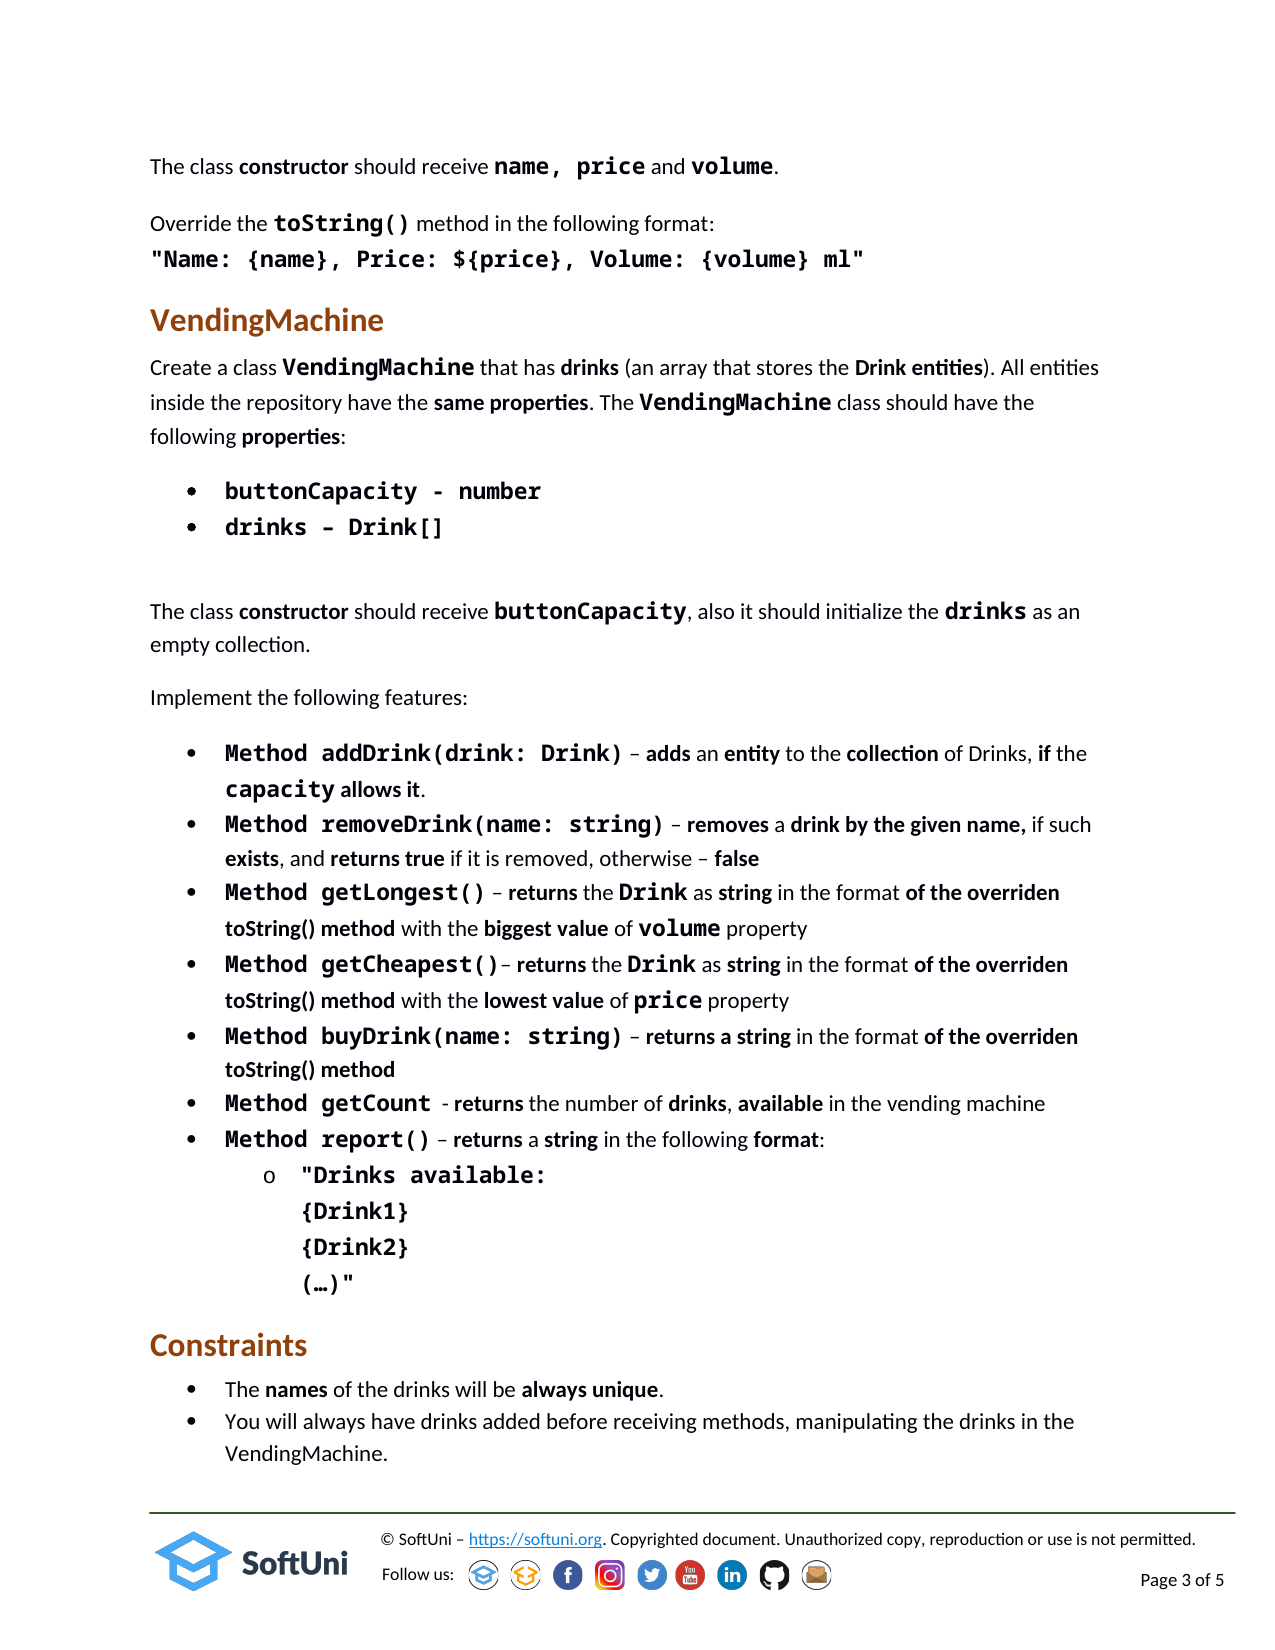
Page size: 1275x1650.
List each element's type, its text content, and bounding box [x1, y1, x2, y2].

list Method removeDrink(name: string) – removes a drink by the given name, if such exists, and returns true if it is removed, otherwise – false [187, 808, 1125, 872]
list "Drinks available: {Drink1} {Drink2} (…)" [262, 1159, 1125, 1298]
picture [738, 1560, 747, 1569]
picture [738, 1581, 747, 1590]
picture [148, 1525, 354, 1597]
text Implement the following features: [150, 683, 1125, 712]
picture [759, 1560, 790, 1590]
subtitle VendingMachine [150, 299, 1125, 340]
text Override the toString() method in the following format: "Name: {name}, Price: ${price}, Volume: {volume} ml" [150, 207, 1125, 274]
picture [510, 1560, 541, 1590]
list You will always have drinks added before receiving methods, manipulating the drinks in the VendingMachine. [187, 1407, 1125, 1467]
picture [717, 1560, 726, 1569]
picture [731, 1572, 740, 1582]
list The names of the drinks will be always unique. [187, 1375, 1125, 1403]
list Method addDrink(drink: Drink) – adds an entity to the collection of Drinks, if the capacity allows it. [187, 737, 1125, 804]
list Method buyDrink(name: string) – returns a string in the format of the overriden toString() method [187, 1020, 1125, 1083]
list Method getCheapest()– returns the Drink as string in the format of the overriden toString() method with the lowest value of price property [187, 948, 1125, 1015]
text Create a class VendingMachine that has drinks (an array that stores the Drink entities). All entities inside the repository have the same properties. The VendingMachine class should have the following properties: [150, 350, 1125, 450]
picture [637, 1560, 667, 1590]
picture [675, 1560, 705, 1590]
text The class constructor should receive name, price and volume. [150, 150, 1125, 181]
list drinks – Drink[] [187, 511, 1125, 542]
list buttonCapacity - number [187, 475, 1125, 506]
picture [801, 1560, 832, 1590]
text The class constructor should receive buttonCapacity, also it should initialize the drinks as an empty collection. [150, 595, 1125, 658]
picture [717, 1581, 726, 1590]
list Method getLongest() – returns the Drink as string in the format of the overriden toString() method with the biggest value of volume property [187, 876, 1125, 943]
list Method report() – returns a string in the following format: [187, 1123, 1125, 1154]
list Method getCount - returns the number of drinks, available in the vending machine [187, 1087, 1125, 1119]
picture [468, 1560, 499, 1590]
picture [595, 1560, 625, 1590]
subtitle Constraints [150, 1324, 1125, 1365]
picture [553, 1560, 583, 1590]
